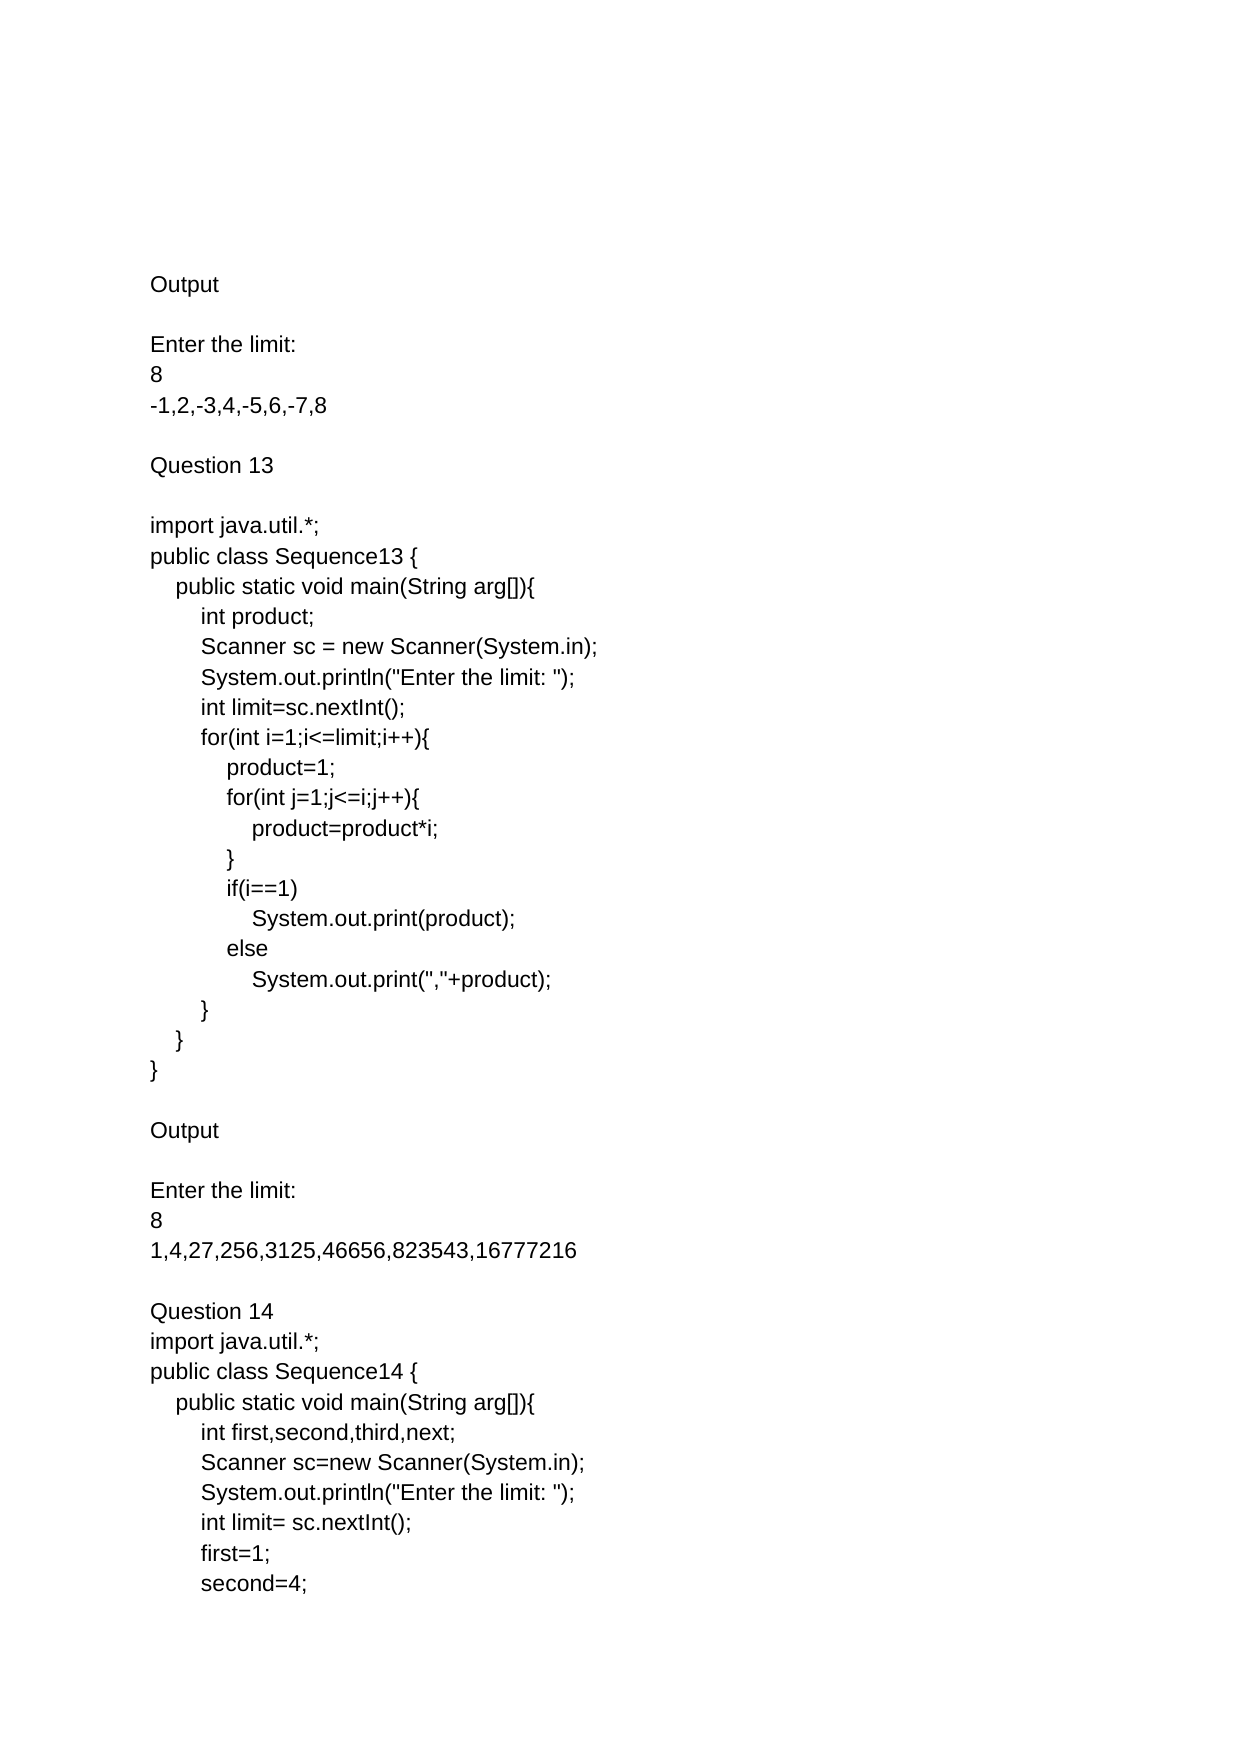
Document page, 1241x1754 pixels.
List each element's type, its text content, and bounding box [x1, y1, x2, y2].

text 8 [150, 361, 1090, 388]
text } [150, 1056, 1090, 1083]
text first=1; [150, 1539, 1090, 1566]
text } [150, 996, 1090, 1022]
text } [150, 1026, 1090, 1052]
text Enter the limit: [150, 331, 1090, 358]
text Scanner sc=new Scanner(System.in); [150, 1449, 1090, 1475]
text else [150, 935, 1090, 962]
text second=4; [150, 1570, 1090, 1596]
text int first,second,third,next; [150, 1419, 1090, 1445]
text for(int i=1;i<=limit;i++){ [150, 724, 1090, 750]
text System.out.print(","+product); [150, 966, 1090, 992]
text 1,4,27,256,3125,46656,823543,16777216 [150, 1237, 1090, 1264]
text Output [150, 1117, 1090, 1143]
text int limit=sc.nextInt(); [150, 694, 1090, 720]
text Scanner sc = new Scanner(System.in); [150, 633, 1090, 660]
text for(int j=1;j<=i;j++){ [150, 784, 1090, 811]
text Question 14 [150, 1298, 1090, 1324]
text -1,2,-3,4,-5,6,-7,8 [150, 392, 1090, 418]
text import java.util.*; [150, 512, 1090, 539]
text Output [150, 271, 1090, 297]
text int limit= sc.nextInt(); [150, 1509, 1090, 1536]
text 8 [150, 1207, 1090, 1234]
text product=product*i; [150, 814, 1090, 841]
text System.out.println("Enter the limit: "); [150, 1479, 1090, 1506]
text System.out.println("Enter the limit: "); [150, 663, 1090, 690]
text public class Sequence13 { [150, 543, 1090, 569]
text if(i==1) [150, 875, 1090, 901]
text System.out.print(product); [150, 905, 1090, 932]
text Question 13 [150, 452, 1090, 478]
text public class Sequence14 { [150, 1358, 1090, 1385]
text Enter the limit: [150, 1177, 1090, 1203]
text public static void main(String arg[]){ [150, 1388, 1090, 1415]
text public static void main(String arg[]){ [150, 573, 1090, 599]
text int product; [150, 603, 1090, 629]
text } [150, 845, 1090, 871]
text import java.util.*; [150, 1328, 1090, 1354]
text product=1; [150, 754, 1090, 781]
